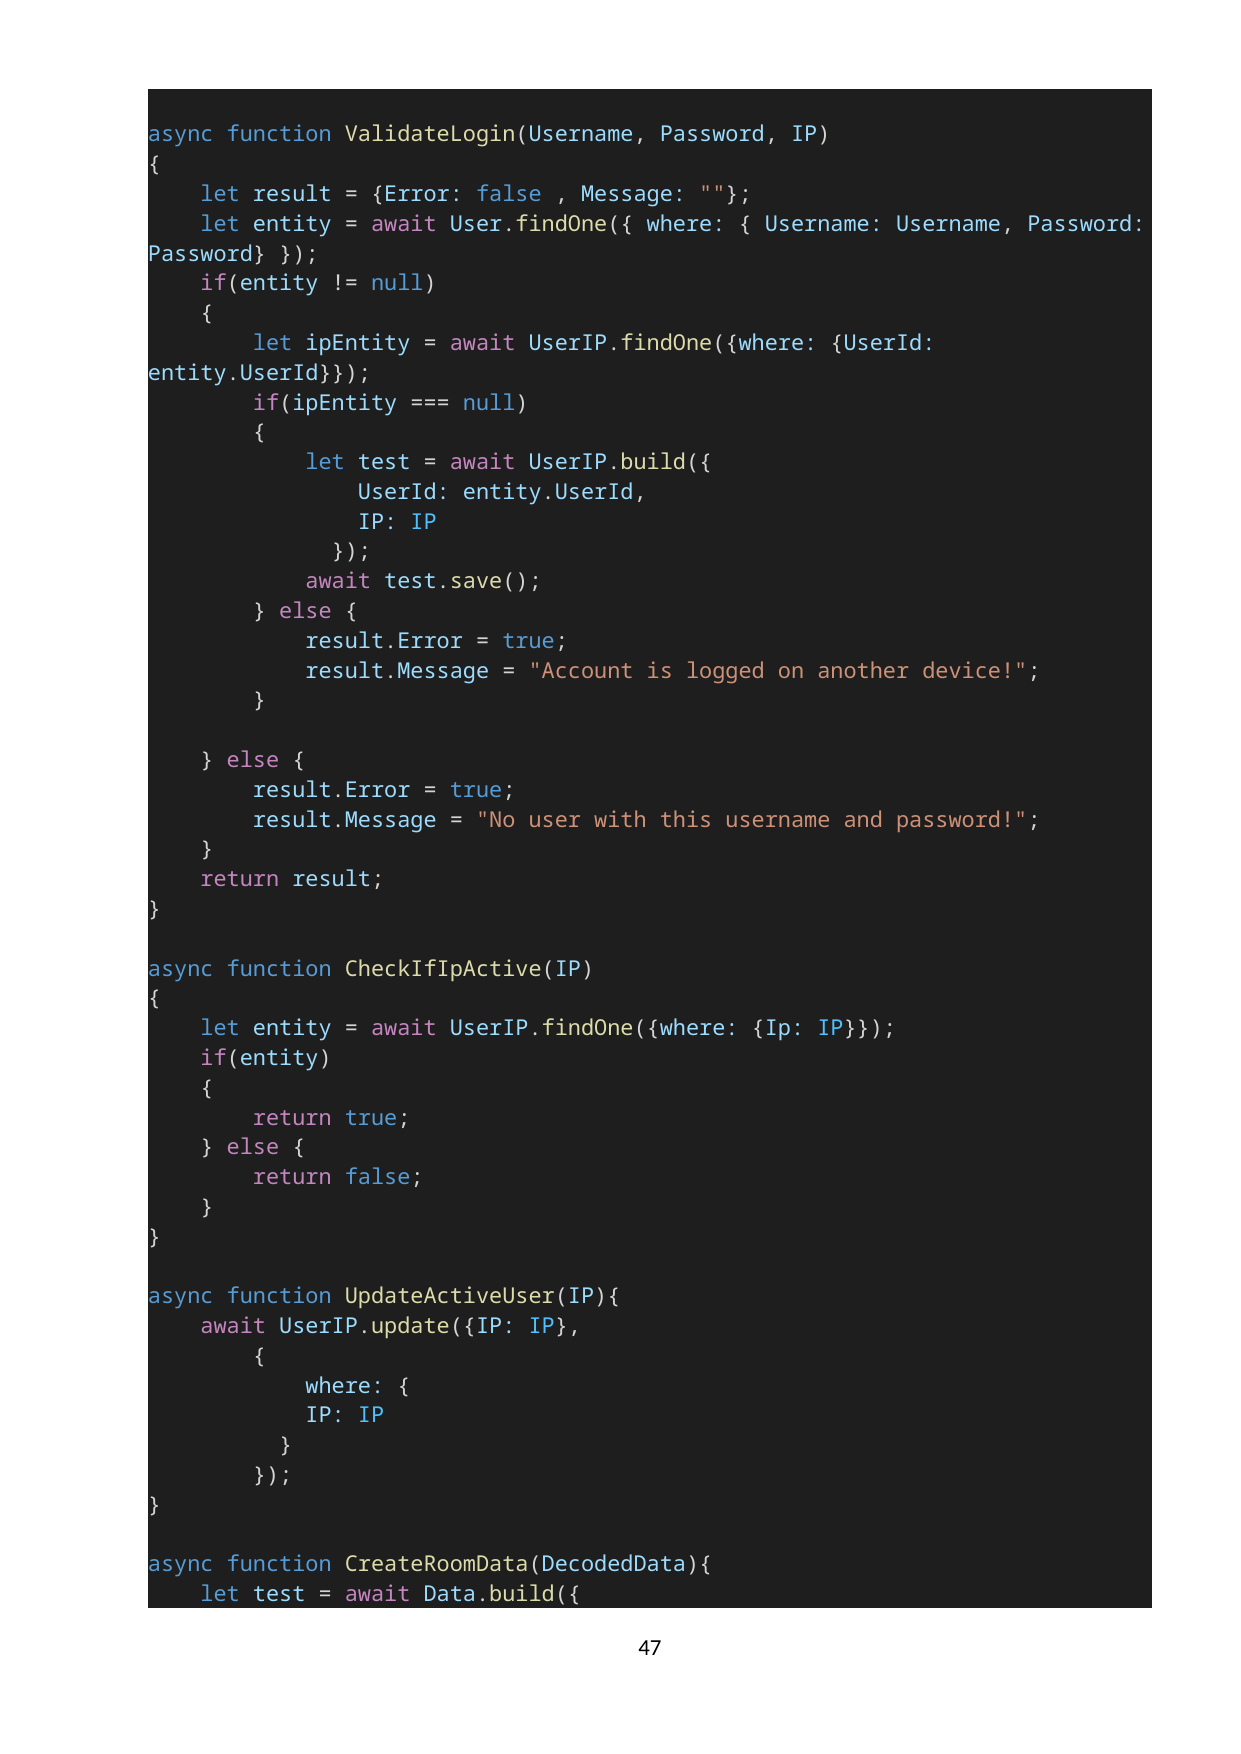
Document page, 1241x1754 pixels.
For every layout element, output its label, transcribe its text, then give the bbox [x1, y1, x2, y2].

text if(entity) [148, 1042, 1152, 1072]
text } else { [148, 595, 1152, 625]
text } [148, 1221, 1152, 1251]
text } else { [148, 1131, 1152, 1161]
text IP: IP [148, 1399, 1152, 1429]
text } [148, 1191, 1152, 1221]
text { [148, 1072, 1152, 1102]
text let test = await Data.build({ [148, 1578, 1152, 1608]
text if(entity != null) [148, 267, 1152, 297]
text { [148, 297, 1152, 327]
text result.Error = true; [148, 774, 1152, 804]
text } [148, 1489, 1152, 1519]
text IP: IP [148, 506, 1152, 536]
text } [148, 684, 1152, 714]
text async function CheckIfIpActive(IP) [148, 953, 1152, 982]
text await UserIP.update({IP: IP}, [148, 1310, 1152, 1340]
text result.Message = "Account is logged on another device!"; [148, 655, 1152, 684]
text result.Message = "No user with this username and password!"; [148, 804, 1152, 833]
text { [148, 416, 1152, 446]
text where: { [148, 1370, 1152, 1399]
text let entity = await UserIP.findOne({where: {Ip: IP}}); [148, 1012, 1152, 1042]
text let ipEntity = await UserIP.findOne({where: {UserId: entity.UserId}}); [148, 327, 1152, 387]
text async function ValidateLogin(Username, Password, IP) [148, 118, 1152, 148]
text } [148, 833, 1152, 863]
text let result = {Error: false , Message: ""}; [148, 178, 1152, 208]
text return false; [148, 1161, 1152, 1191]
text result.Error = true; [148, 625, 1152, 655]
text async function UpdateActiveUser(IP){ [148, 1280, 1152, 1310]
text return result; [148, 863, 1152, 893]
text { [148, 982, 1152, 1012]
text let test = await UserIP.build({ [148, 446, 1152, 476]
text }); [148, 536, 1152, 565]
text { [148, 1340, 1152, 1370]
text }); [148, 1459, 1152, 1489]
text if(ipEntity === null) [148, 387, 1152, 416]
text { [148, 148, 1152, 178]
text } [148, 1429, 1152, 1459]
text UserId: entity.UserId, [148, 476, 1152, 506]
text let entity = await User.findOne({ where: { Username: Username, Password: Password} }); [148, 208, 1152, 267]
text await test.save(); [148, 565, 1152, 595]
text } [148, 893, 1152, 923]
text async function CreateRoomData(DecodedData){ [148, 1548, 1152, 1578]
text return true; [148, 1102, 1152, 1131]
text } else { [148, 744, 1152, 774]
